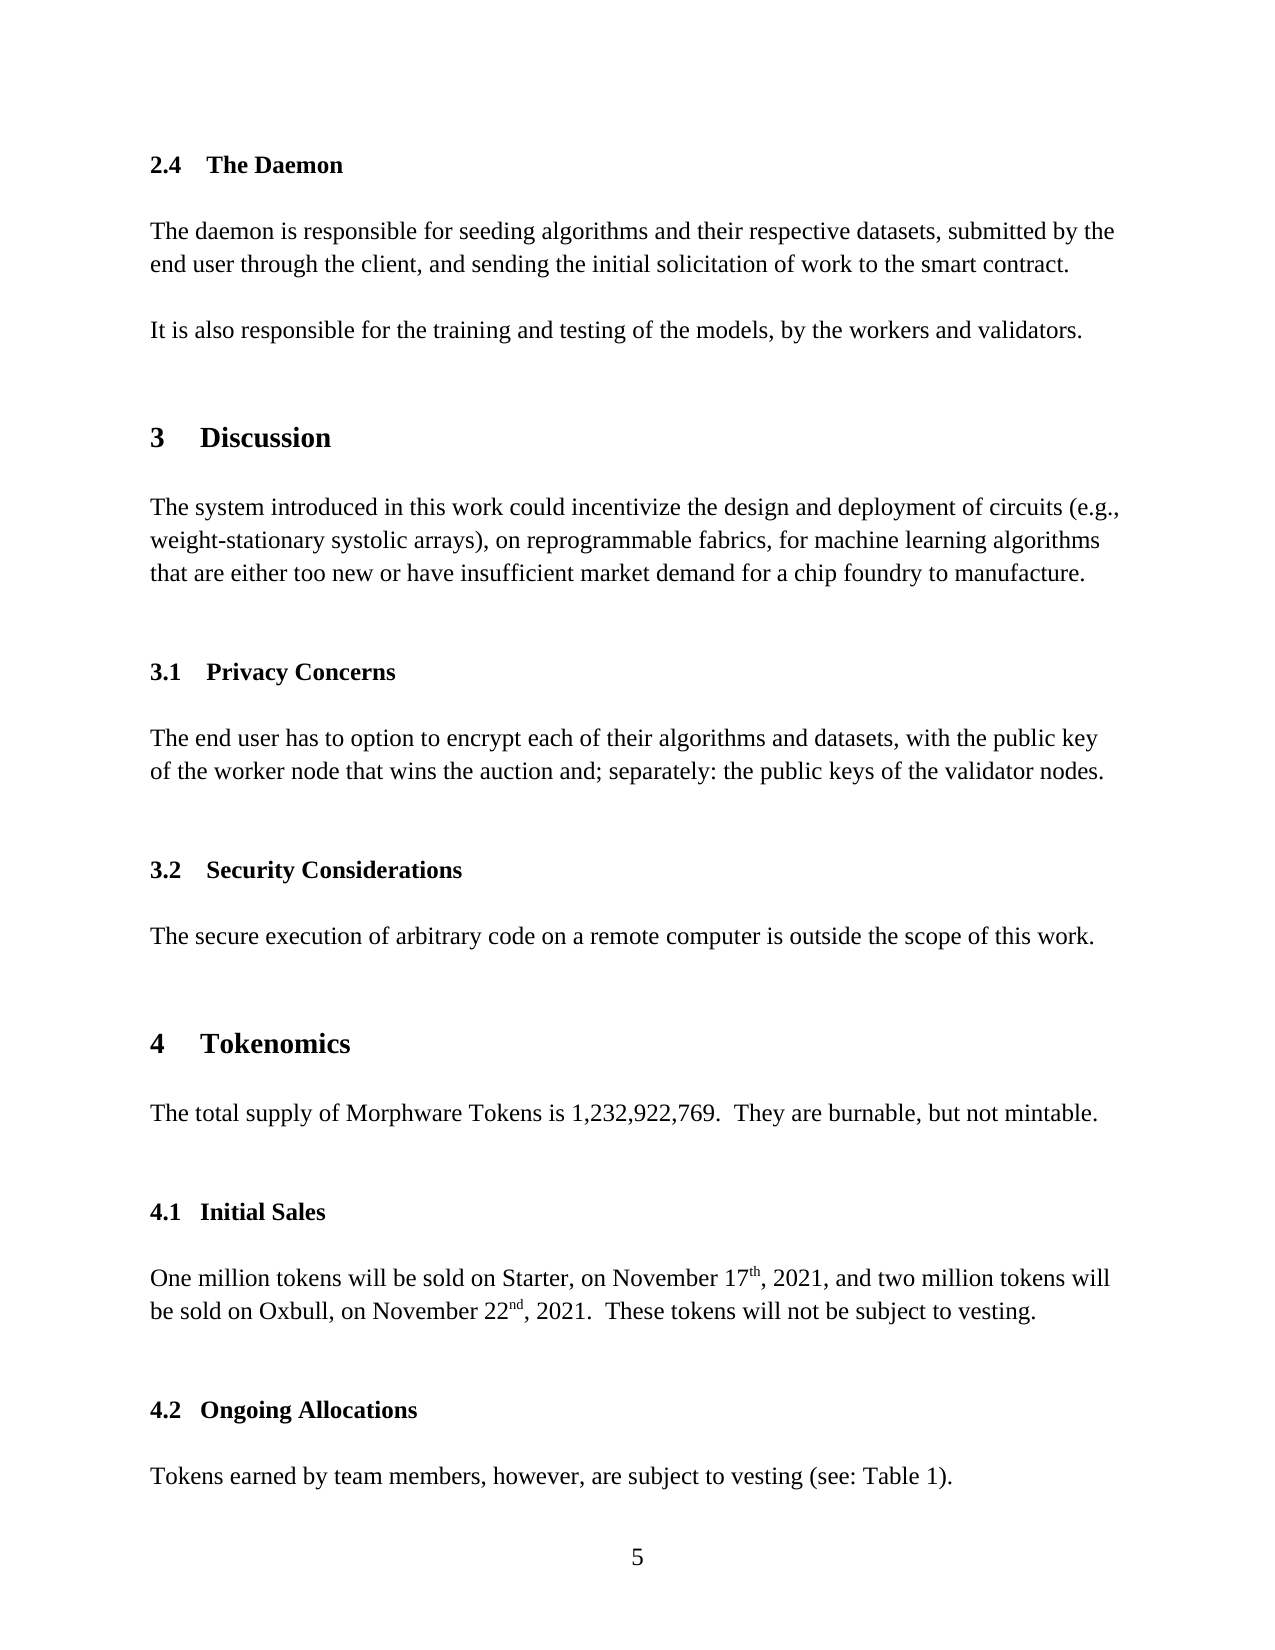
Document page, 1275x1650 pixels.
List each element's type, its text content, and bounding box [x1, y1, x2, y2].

subtitle Discussion [150, 420, 1125, 454]
subtitle 3.2 Security Considerations [150, 855, 1125, 884]
subtitle 3.1 Privacy Concerns [150, 657, 1125, 686]
list Initial Sales [150, 1197, 1125, 1226]
subtitle 2.4 The Daemon [150, 150, 1125, 179]
text The secure execution of arbitrary code on a remote computer is outside the scope of this work. [150, 921, 1125, 950]
list Ongoing Allocations [150, 1395, 1125, 1424]
text It is also responsible for the training and testing of the models, by the workers and validators. [150, 315, 1125, 344]
text The total supply of Morphware Tokens is 1,232,922,769. They are burnable, but not mintable. [150, 1098, 1125, 1127]
text The daemon is responsible for seeding algorithms and their respective datasets, submitted by the end user through the client, and sending the initial solicitation of work to the smart contract. [150, 216, 1125, 278]
text Tokens earned by team members, however, are subject to vesting (see: Table 1). [150, 1461, 1125, 1490]
text The system introduced in this work could incentivize the design and deployment of circuits (e.g., weight-stationary systolic arrays), on reprogrammable fabrics, for machine learning algorithms that are either too new or have insufficient market demand for a chip foundry to manufacture. [150, 492, 1125, 587]
text One million tokens will be sold on Starter, on November 17th, 2021, and two million tokens will be sold on Oxbull, on November 22nd, 2021. These tokens will not be subject to vesting. [150, 1263, 1125, 1325]
subtitle Tokenomics [150, 1027, 1125, 1060]
text The end user has to option to encrypt each of their algorithms and datasets, with the public key of the worker node that wins the auction and; separately: the public keys of the validator nodes. [150, 723, 1125, 785]
